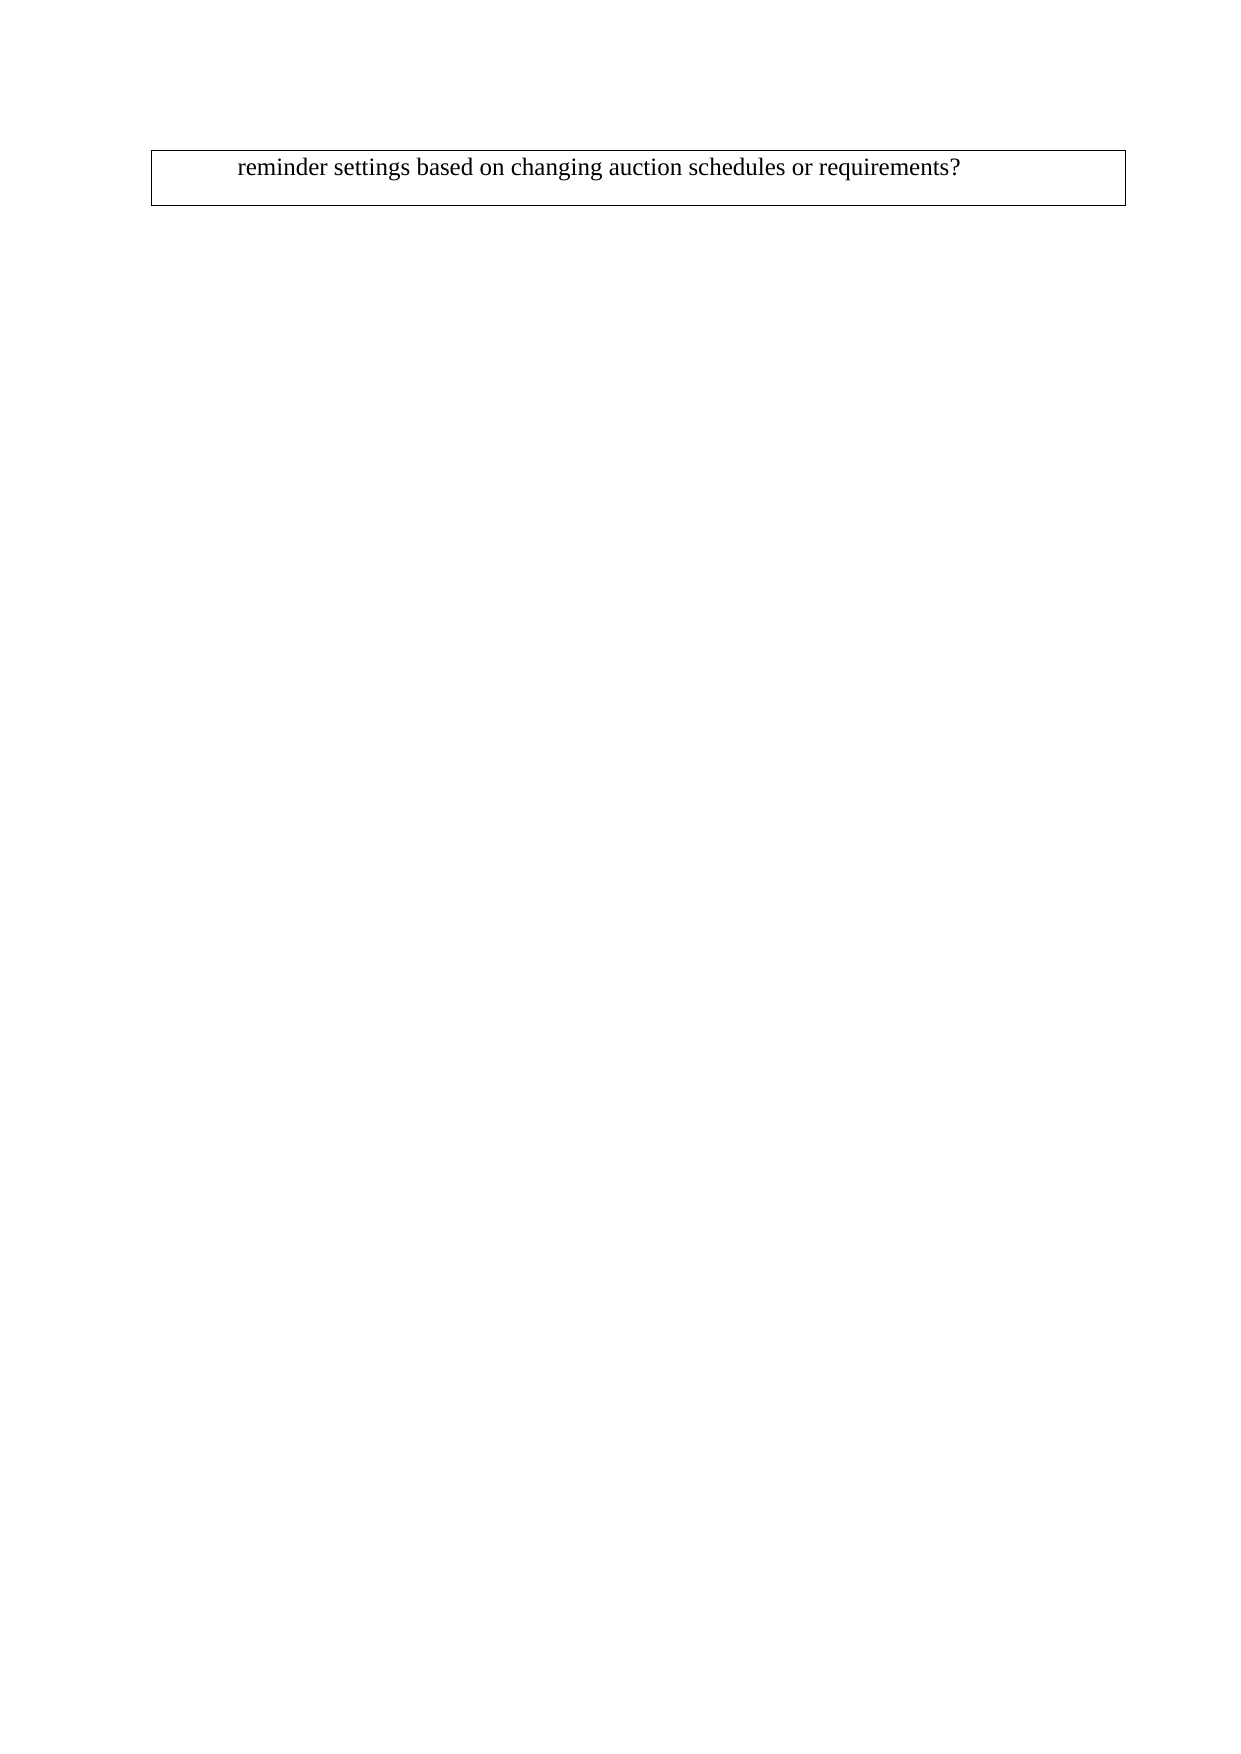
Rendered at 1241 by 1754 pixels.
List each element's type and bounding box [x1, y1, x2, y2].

table_cell [152, 151, 1125, 205]
